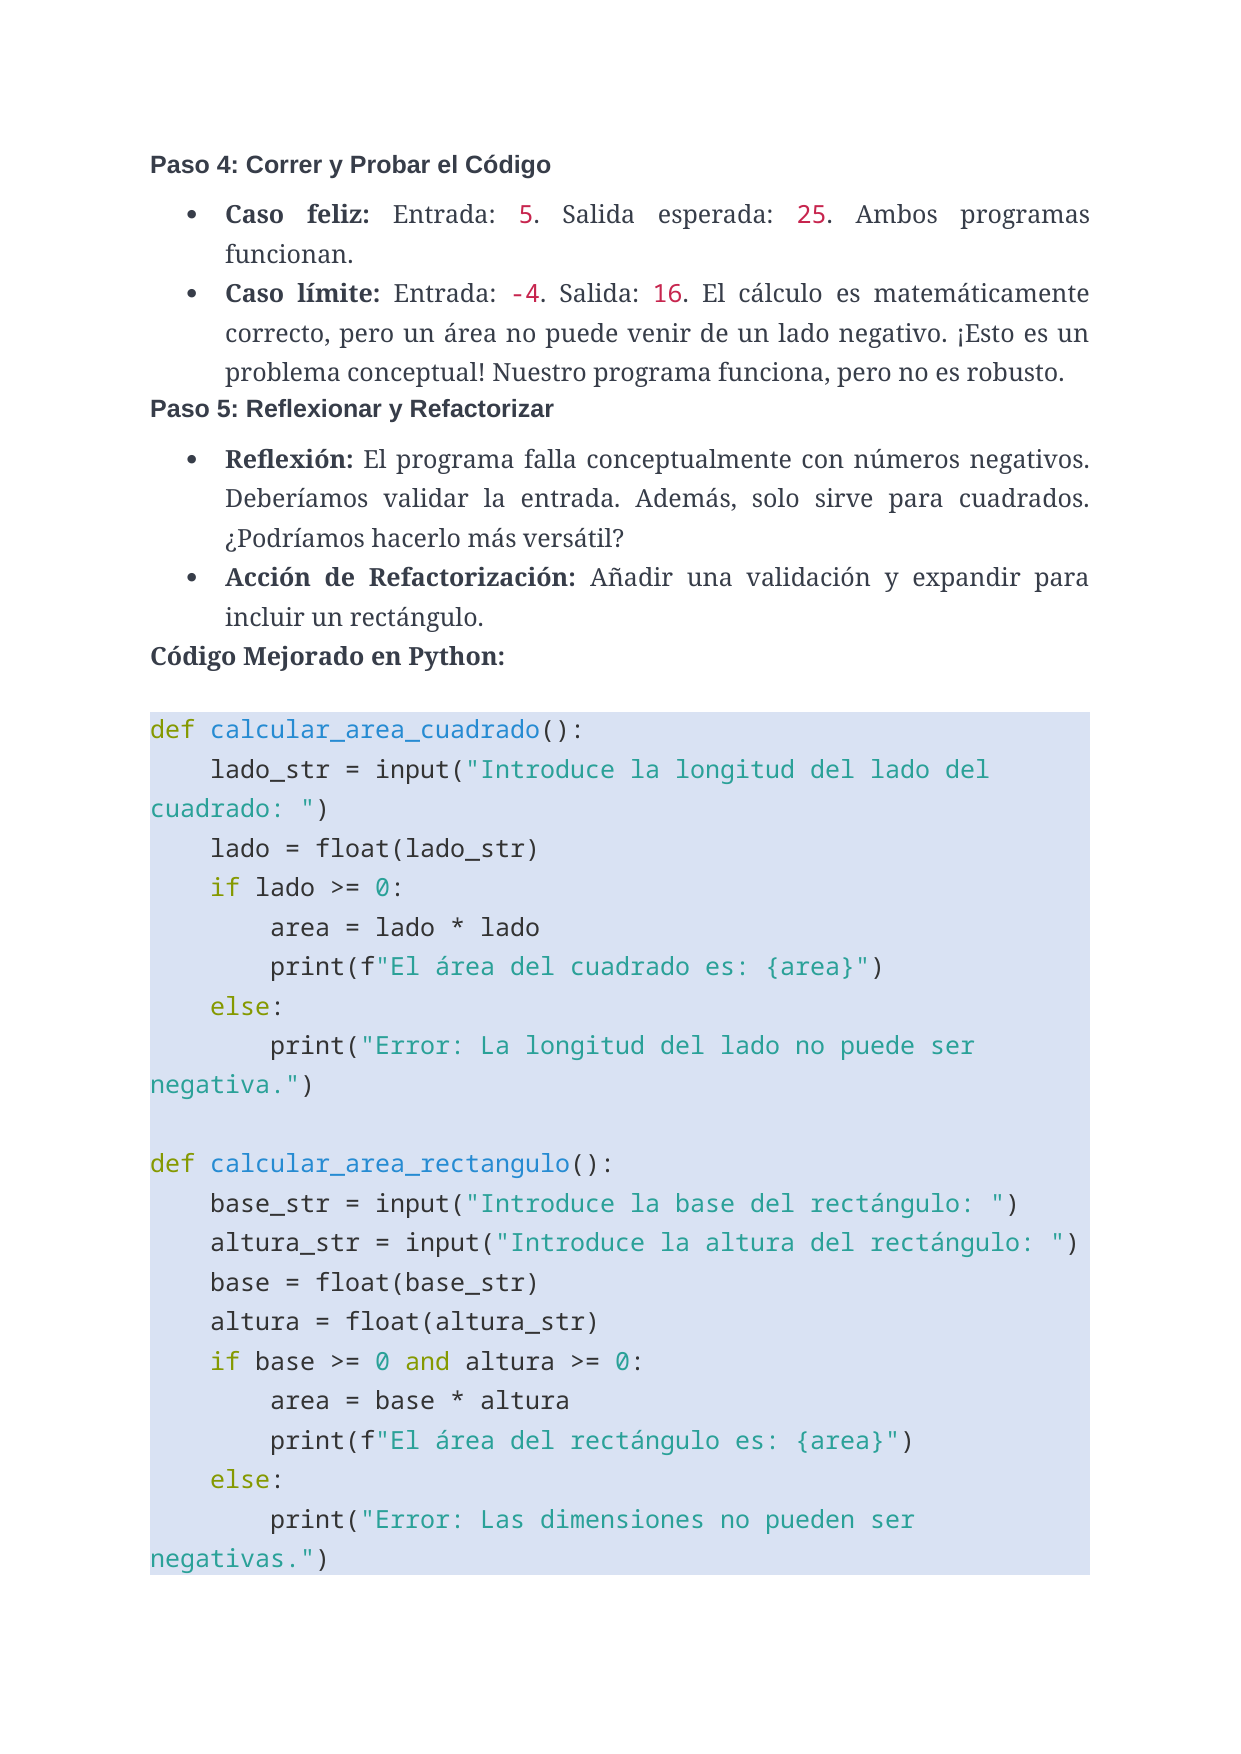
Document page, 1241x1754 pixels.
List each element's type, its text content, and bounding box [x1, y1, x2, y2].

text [150, 712, 1090, 1575]
list Acción de Refactorización: Añadir una validación y expandir para incluir un rectángulo. [187, 560, 1090, 633]
list Caso feliz: Entrada: 5. Salida esperada: 25. Ambos programas funcionan. [187, 197, 1090, 271]
subtitle Paso 4: Correr y Probar el Código [150, 150, 1090, 179]
list Reflexión: El programa falla conceptualmente con números negativos. Deberíamos validar la entrada. Además, solo sirve para cuadrados. ¿Podríamos hacerlo más versátil? [187, 441, 1090, 554]
subtitle Paso 5: Reflexionar y Refactorizar [150, 394, 1090, 423]
text Código Mejorado en Python: [150, 639, 1090, 673]
list Caso límite: Entrada: -4. Salida: 16. El cálculo es matemáticamente correcto, pero un área no puede venir de un lado negativo. ¡Esto es un problema conceptual! Nuestro programa funciona, pero no es robusto. [187, 276, 1090, 389]
